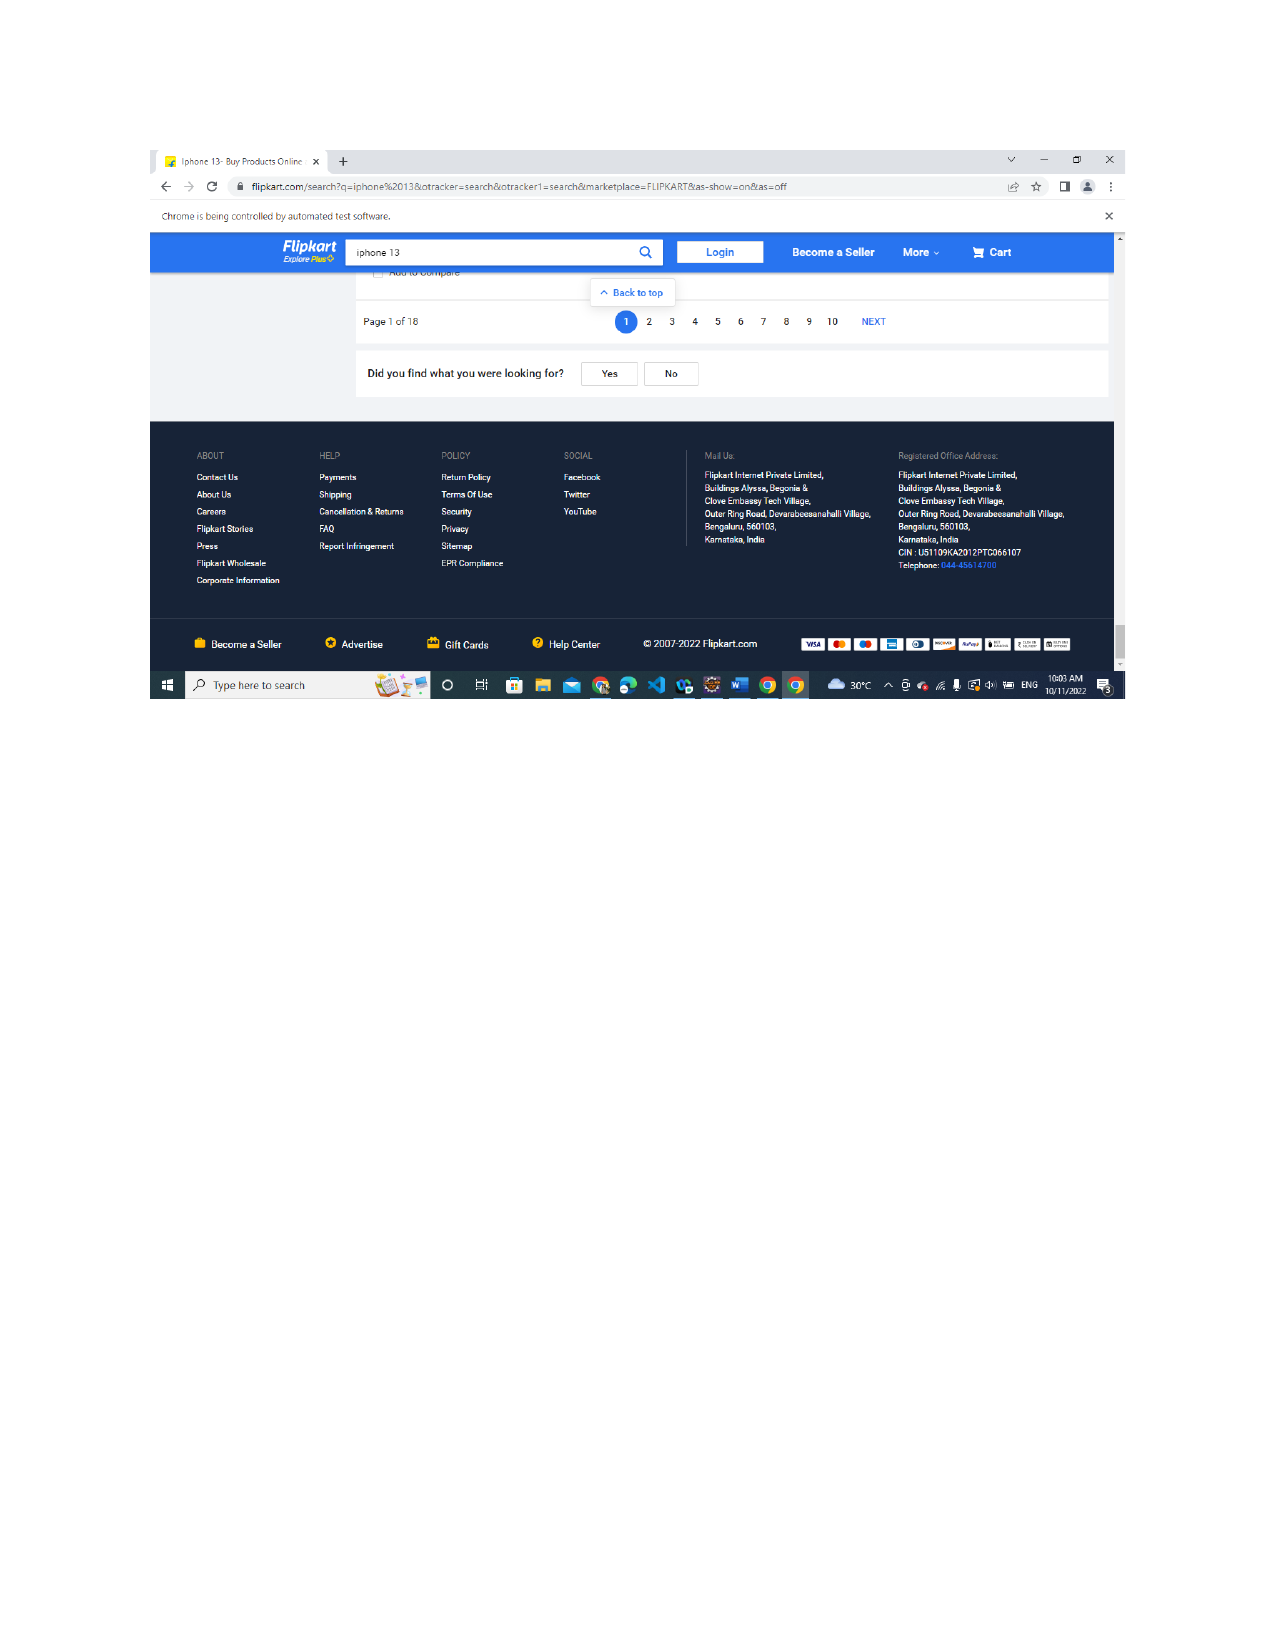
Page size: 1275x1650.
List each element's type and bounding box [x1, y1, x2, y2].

picture [150, 150, 1125, 699]
